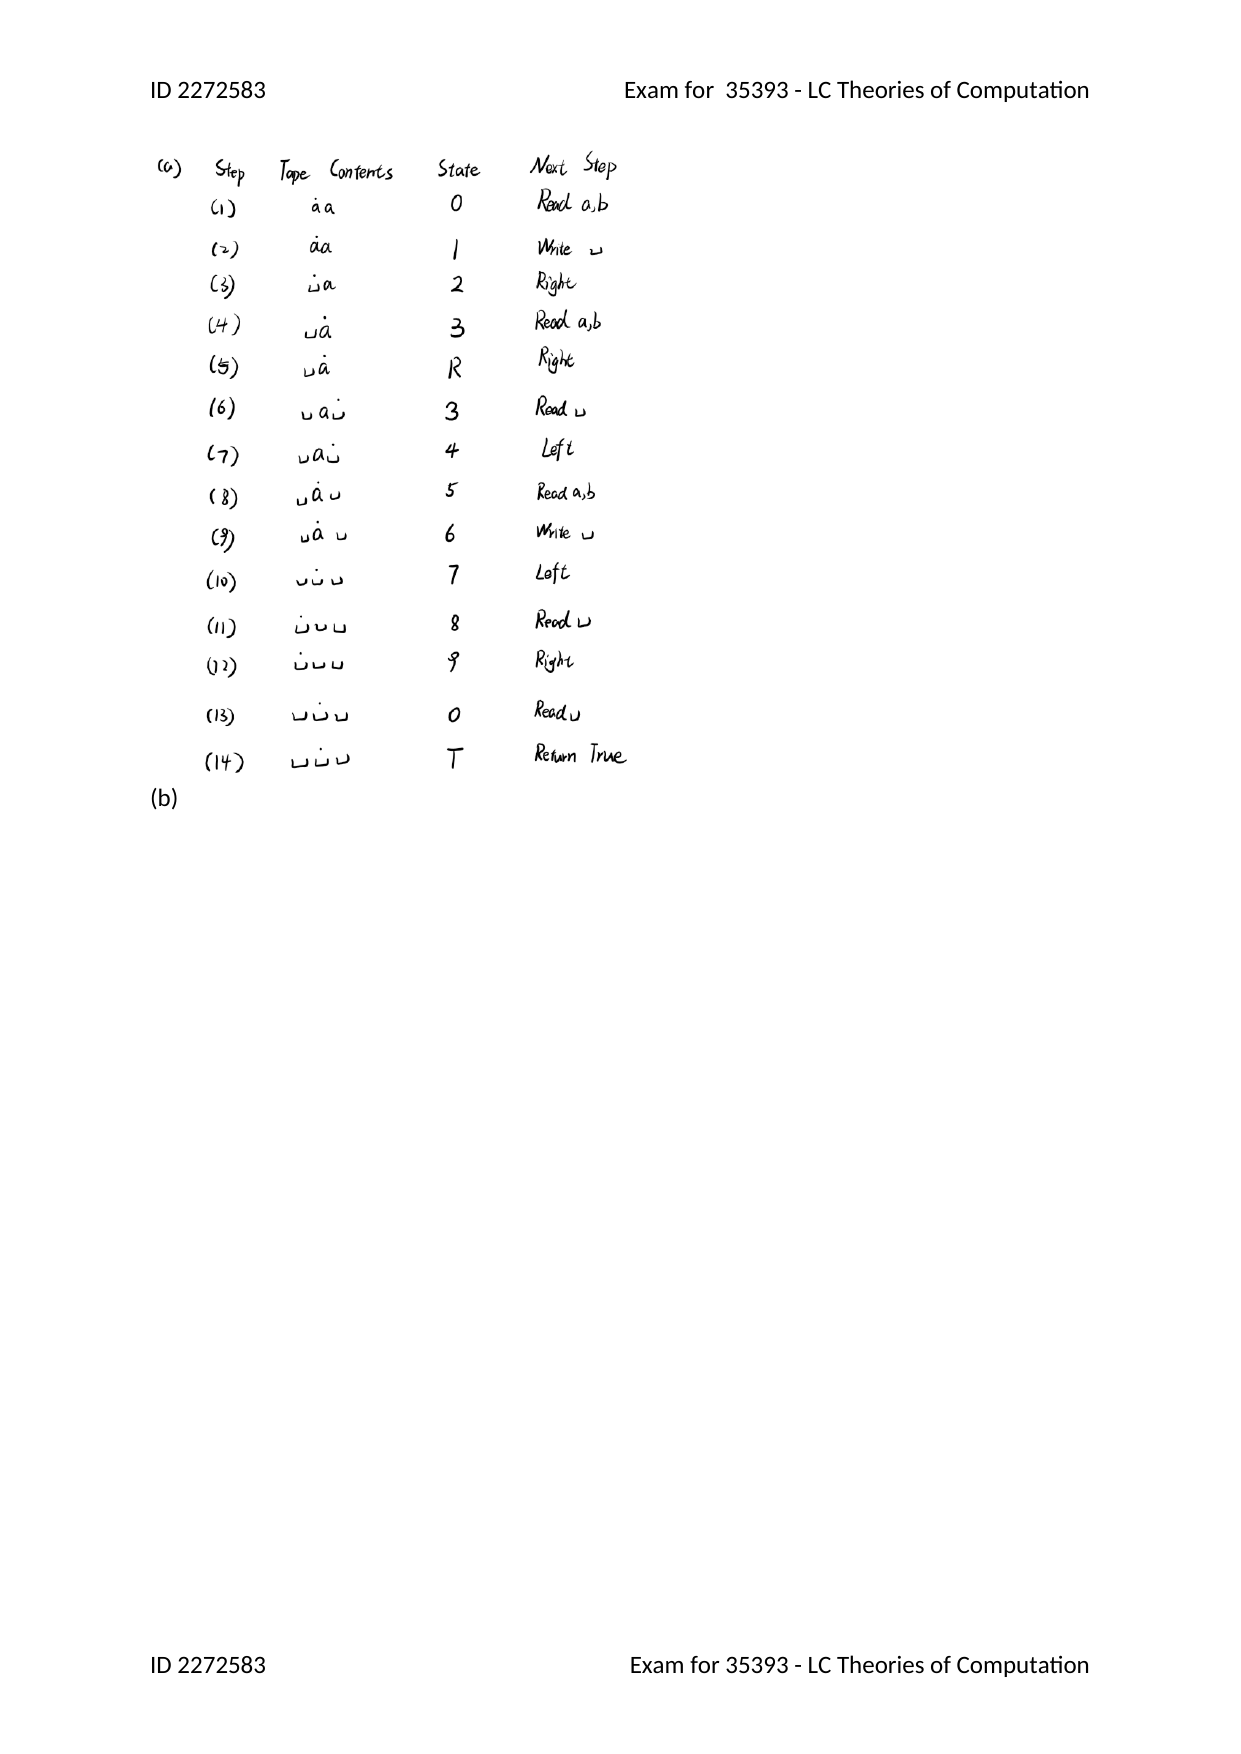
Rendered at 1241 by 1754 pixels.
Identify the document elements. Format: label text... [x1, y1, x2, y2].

picture [150, 150, 668, 783]
text (b) [150, 782, 1090, 813]
